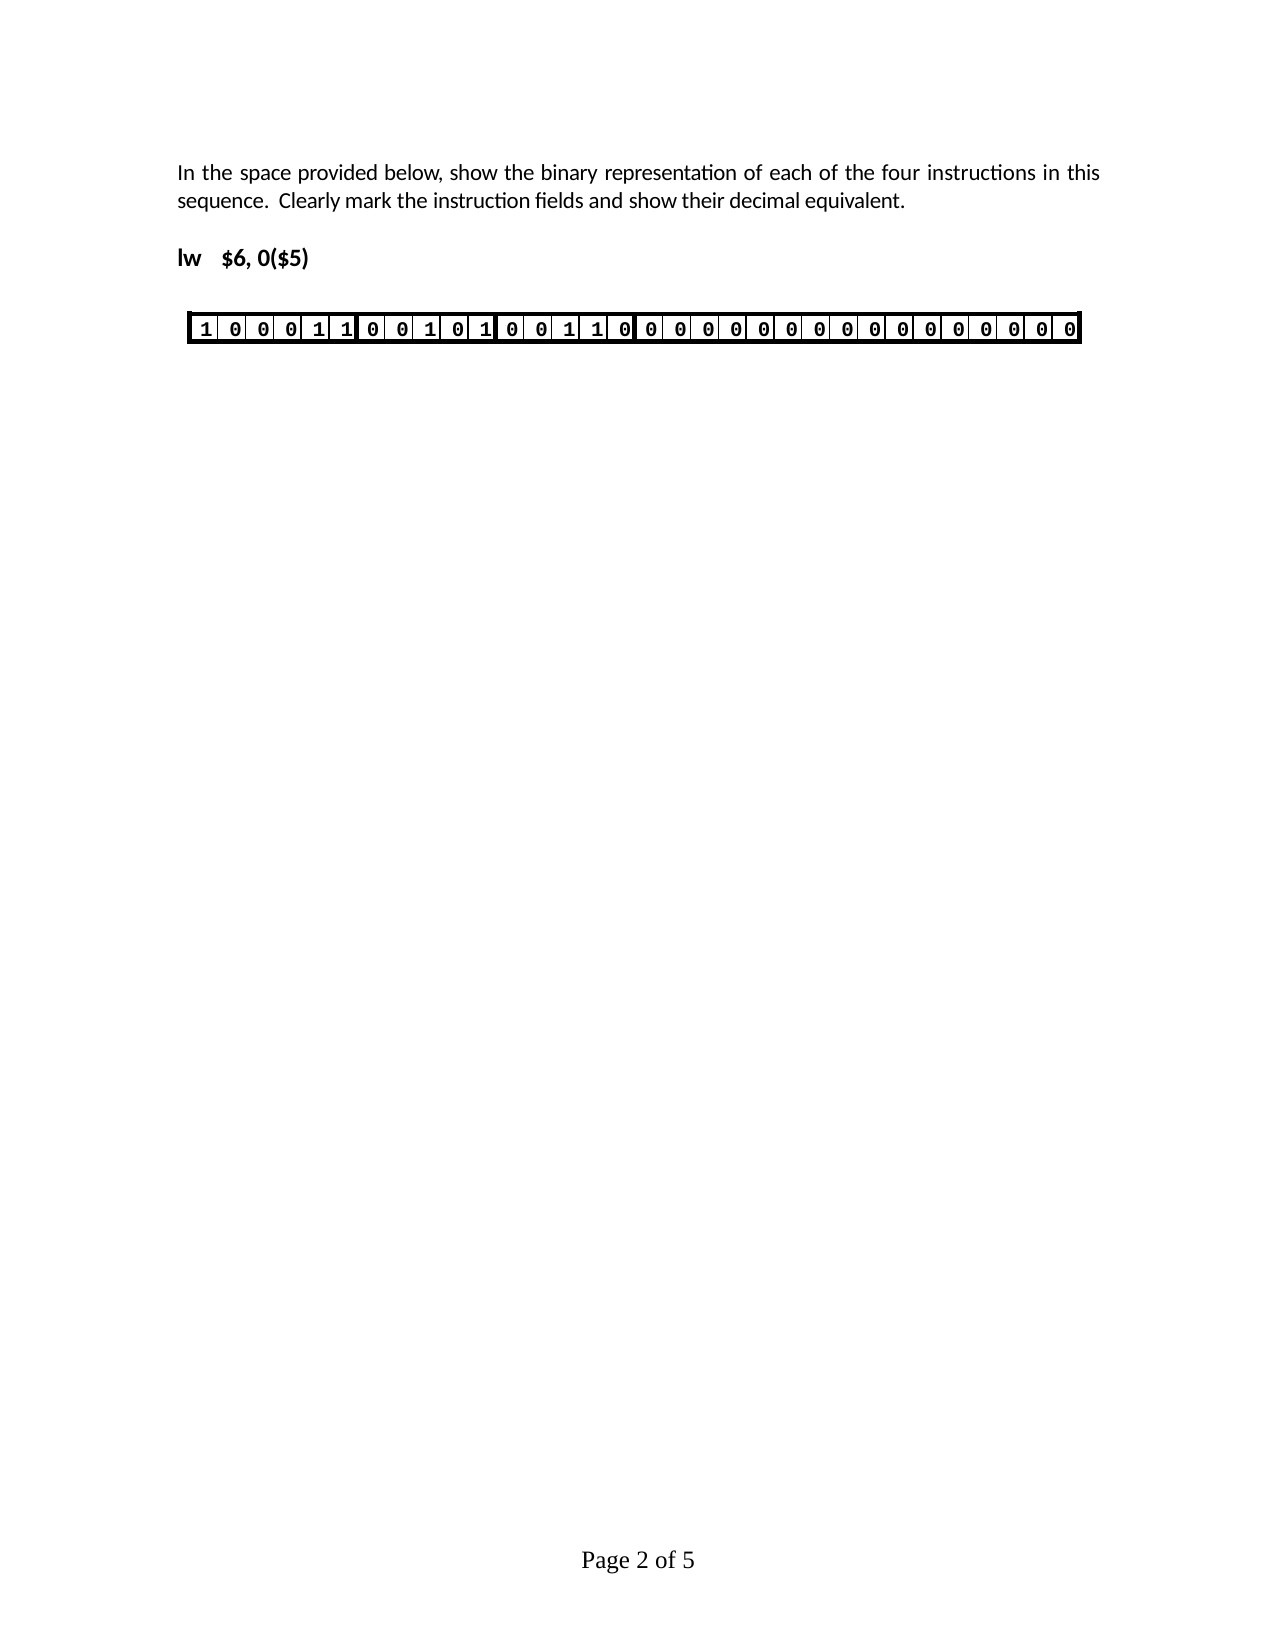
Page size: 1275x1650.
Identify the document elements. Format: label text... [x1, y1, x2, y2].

table_header 0 [775, 316, 801, 339]
table_header 0 [747, 316, 773, 339]
table_header 0 [663, 316, 690, 339]
table_header 0 [385, 316, 412, 339]
table_header 1 [302, 316, 328, 339]
text In the space provided below, show the binary representation of each of the four instructions in this sequence. Clearly mark the instruction fields and show their decimal equivalent. [177, 158, 1100, 214]
table_header 1 [413, 316, 439, 339]
table_header 1 [552, 316, 578, 339]
table_header 0 [637, 316, 662, 339]
table_header 0 [969, 316, 996, 339]
table_header 1 [192, 316, 217, 339]
text lw $6, 0($5) [177, 242, 1100, 273]
table_header 0 [359, 316, 384, 339]
table_header 0 [997, 316, 1023, 339]
table_header 0 [1053, 316, 1077, 339]
table_header 0 [524, 316, 551, 339]
table_header 0 [802, 316, 829, 339]
table_header 0 [218, 316, 245, 339]
table_header 0 [830, 316, 857, 339]
table_header 0 [1025, 316, 1051, 339]
table_header 0 [498, 316, 523, 339]
table_header 0 [246, 316, 273, 339]
table_header 0 [719, 316, 745, 339]
table_header 0 [441, 316, 467, 339]
table_header 1 [469, 316, 493, 339]
table_header 0 [274, 316, 300, 339]
table_header 0 [886, 316, 912, 339]
table_header 0 [914, 316, 940, 339]
table_header 0 [691, 316, 718, 339]
table_header 0 [942, 316, 968, 339]
table_header 1 [580, 316, 606, 339]
table_header 1 [330, 316, 354, 339]
table_header 0 [608, 316, 632, 339]
table_header 0 [858, 316, 884, 339]
